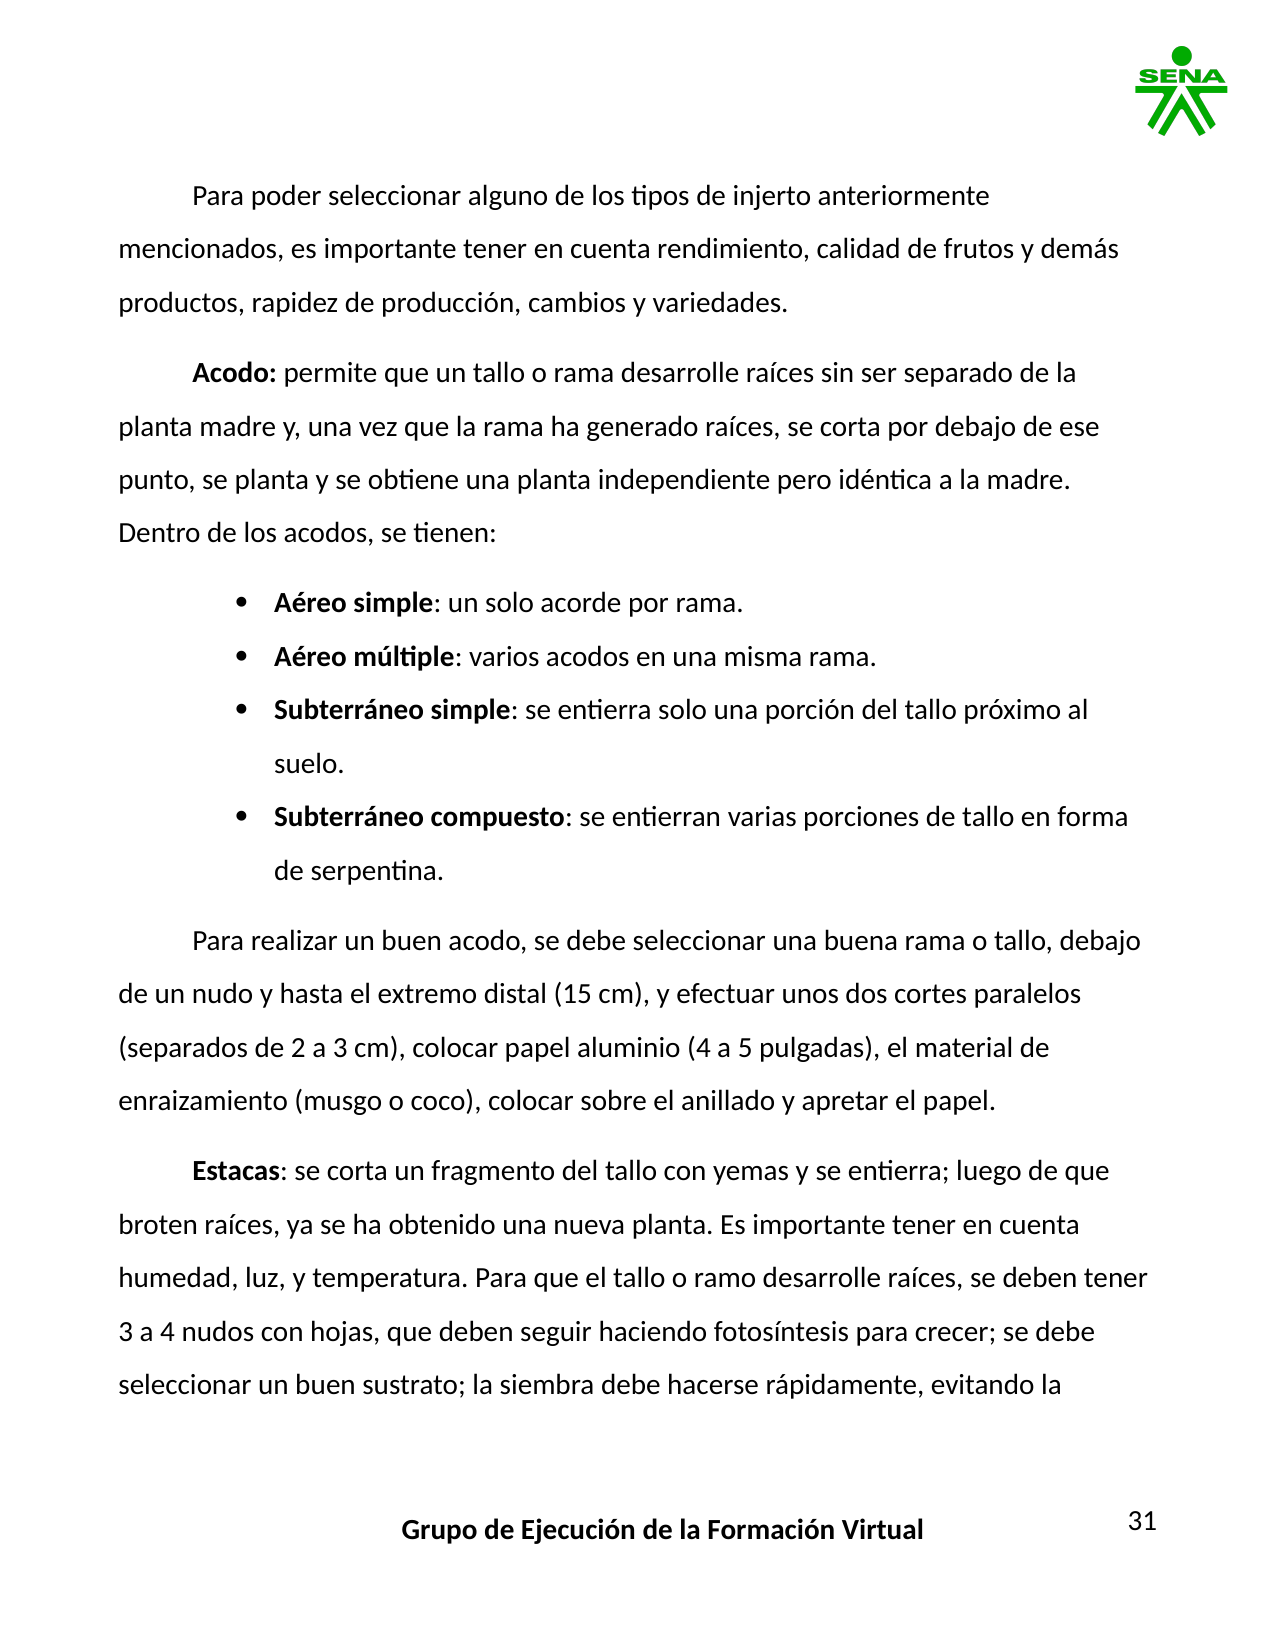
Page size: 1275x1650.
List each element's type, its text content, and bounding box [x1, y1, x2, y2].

list Aéreo simple: un solo acorde por rama. [236, 584, 1157, 620]
text Para poder seleccionar alguno de los tipos de injerto anteriormente mencionados, es importante tener en cuenta rendimiento, calidad de frutos y demás productos, rapidez de producción, cambios y variedades. [118, 177, 1157, 320]
list Aéreo múltiple: varios acodos en una misma rama. [236, 638, 1157, 674]
picture [1135, 46, 1228, 136]
text Acodo: permite que un tallo o rama desarrolle raíces sin ser separado de la planta madre y, una vez que la rama ha generado raíces, se corta por debajo de ese punto, se planta y se obtiene una planta independiente pero idéntica a la madre. Dentro de los acodos, se tienen: [118, 354, 1157, 550]
list Subterráneo simple: se entierra solo una porción del tallo próximo al suelo. [236, 691, 1157, 781]
list Subterráneo compuesto: se entierran varias porciones de tallo en forma de serpentina. [236, 798, 1157, 887]
text Para realizar un buen acodo, se debe seleccionar una buena rama o tallo, debajo de un nudo y hasta el extremo distal (15 cm), y efectuar unos dos cortes paralelos (separados de 2 a 3 cm), colocar papel aluminio (4 a 5 pulgadas), el material de enraizamiento (musgo o coco), colocar sobre el anillado y apretar el papel. [118, 922, 1157, 1118]
